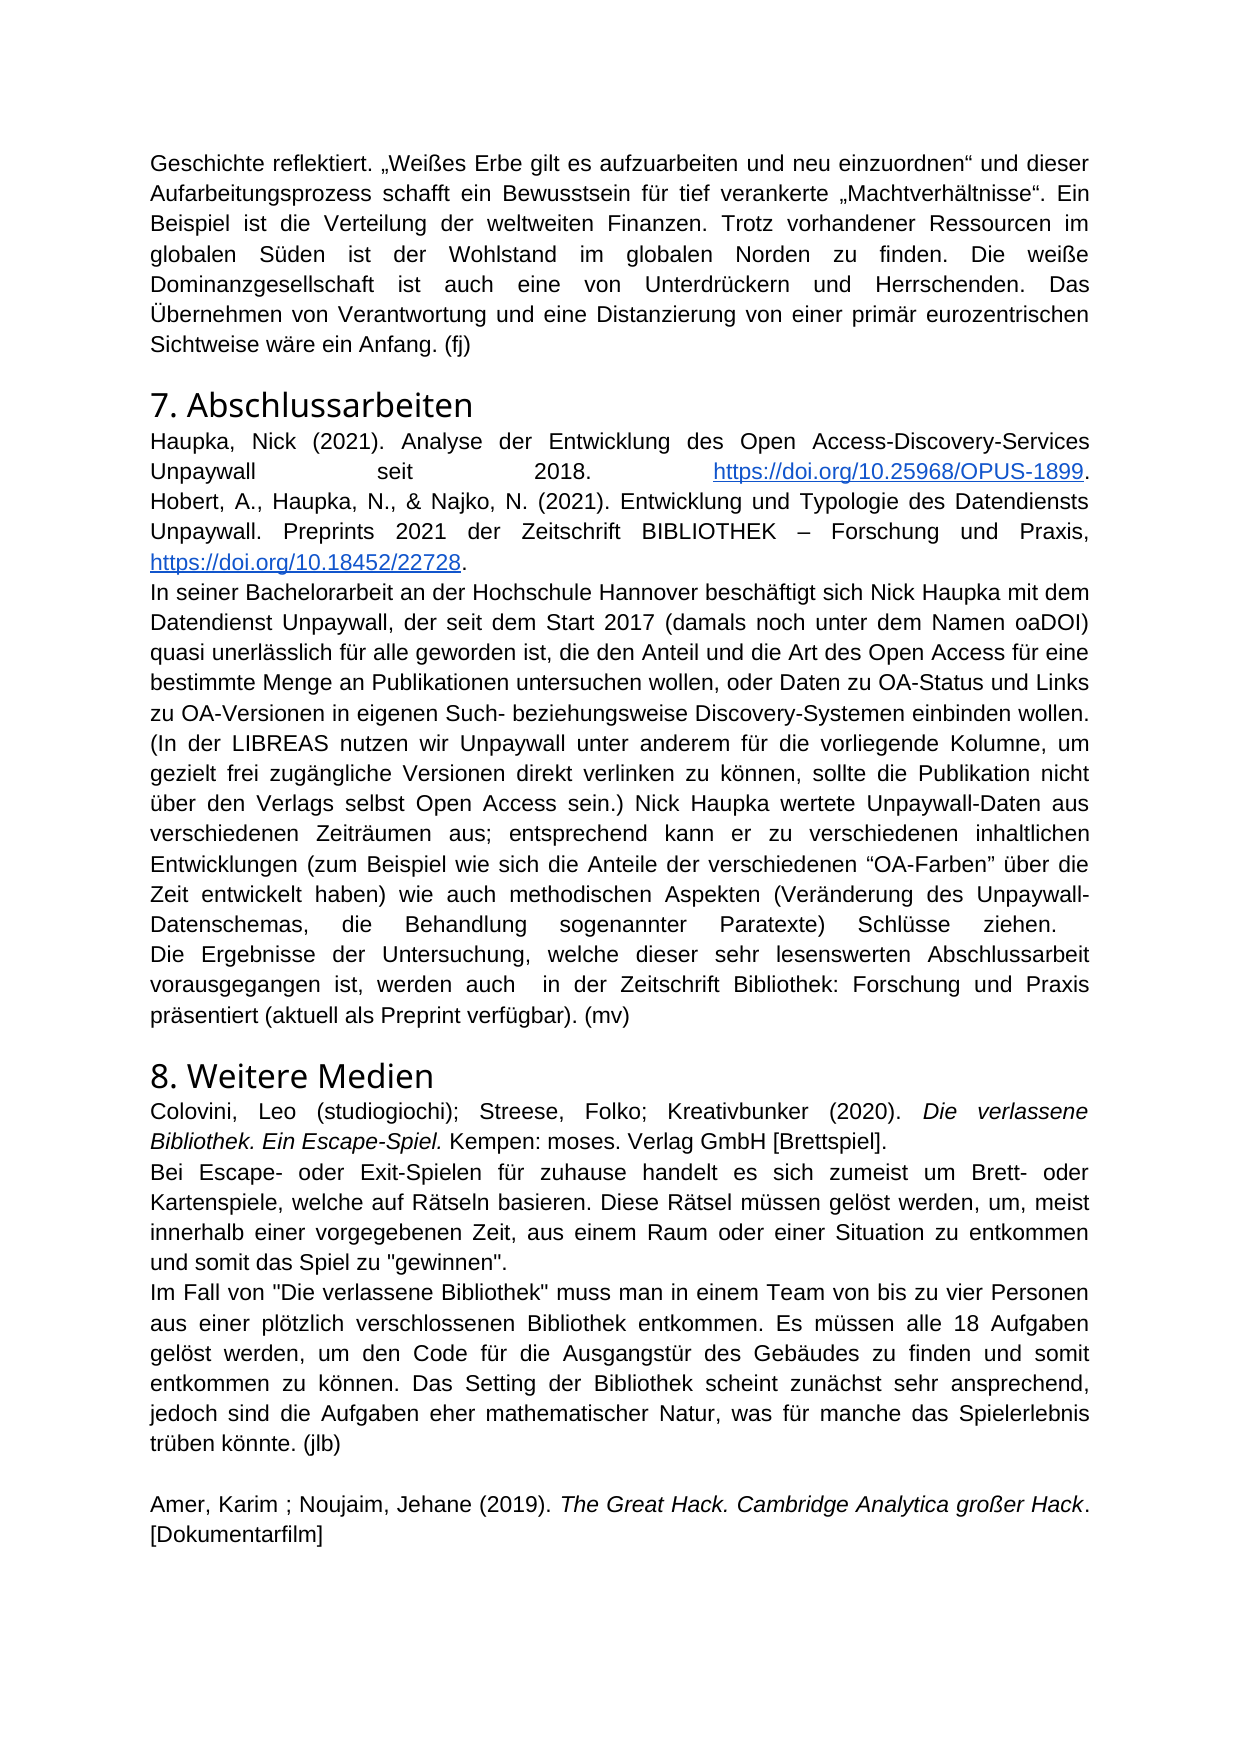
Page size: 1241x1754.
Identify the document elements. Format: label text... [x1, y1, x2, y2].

text Bei Escape- oder Exit-Spielen für zuhause handelt es sich zumeist um Brett- oder Kartenspiele, welche auf Rätseln basieren. Diese Rätsel müssen gelöst werden, um, meist innerhalb einer vorgegebenen Zeit, aus einem Raum oder einer Situation zu entkommen und somit das Spiel zu "gewinnen". [150, 1158, 1090, 1276]
text Colovini, Leo (studiogiochi); Streese, Folko; Kreativbunker (2020). Die verlassene Bibliothek. Ein Escape-Spiel. Kempen: moses. Verlag GmbH [Brettspiel]. [150, 1098, 1090, 1155]
subtitle 8. Weitere Medien [150, 1053, 1090, 1098]
subtitle 7. Abschlussarbeiten [150, 382, 1090, 428]
text Haupka, Nick (2021). Analyse der Entwicklung des Open Access-Discovery-Services Unpaywall seit 2018. https://doi.org/10.25968/OPUS-1899. Hobert, A., Haupka, N., & Najko, N. (2021). Entwicklung und Typologie des Datendiensts Unpaywall. Preprints 2021 der Zeitschrift BIBLIOTHEK – Forschung und Praxis, https://doi.org/10.18452/22728. [150, 428, 1090, 575]
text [150, 150, 1090, 358]
text In seiner Bachelorarbeit an der Hochschule Hannover beschäftigt sich Nick Haupka mit dem Datendienst Unpaywall, der seit dem Start 2017 (damals noch unter dem Namen oaDOI) quasi unerlässlich für alle geworden ist, die den Anteil und die Art des Open Access für eine bestimmte Menge an Publikationen untersuchen wollen, oder Daten zu OA-Status und Links zu OA-Versionen in eigenen Such- beziehungsweise Discovery-Systemen einbinden wollen. (In der LIBREAS nutzen wir Unpaywall unter anderem für die vorliegende Kolumne, um gezielt frei zugängliche Versionen direkt verlinken zu können, sollte die Publikation nicht über den Verlags selbst Open Access sein.) Nick Haupka wertete Unpaywall-Daten aus verschiedenen Zeiträumen aus; entsprechend kann er zu verschiedenen inhaltlichen Entwicklungen (zum Beispiel wie sich die Anteile der verschiedenen “OA-Farben” über die Zeit entwickelt haben) wie auch methodischen Aspekten (Veränderung des Unpaywall-Datenschemas, die Behandlung sogenannter Paratexte) Schlüsse ziehen. Die Ergebnisse der Untersuchung, welche dieser sehr lesenswerten Abschlussarbeit vorausgegangen ist, werden auch in der Zeitschrift Bibliothek: Forschung und Praxis präsentiert (aktuell als Preprint verfügbar). (mv) [150, 579, 1090, 1028]
text Im Fall von "Die verlassene Bibliothek" muss man in einem Team von bis zu vier Personen aus einer plötzlich verschlossenen Bibliothek entkommen. Es müssen alle 18 Aufgaben gelöst werden, um den Code für die Ausgangstür des Gebäudes zu finden und somit entkommen zu können. Das Setting der Bibliothek scheint zunächst sehr ansprechend, jedoch sind die Aufgaben eher mathematischer Natur, was für manche das Spielerlebnis trüben könnte. (jlb) [150, 1279, 1090, 1457]
text Amer, Karim ; Noujaim, Jehane (2019). The Great Hack. Cambridge Analytica großer Hack. [Dokumentarfilm] [150, 1491, 1090, 1547]
